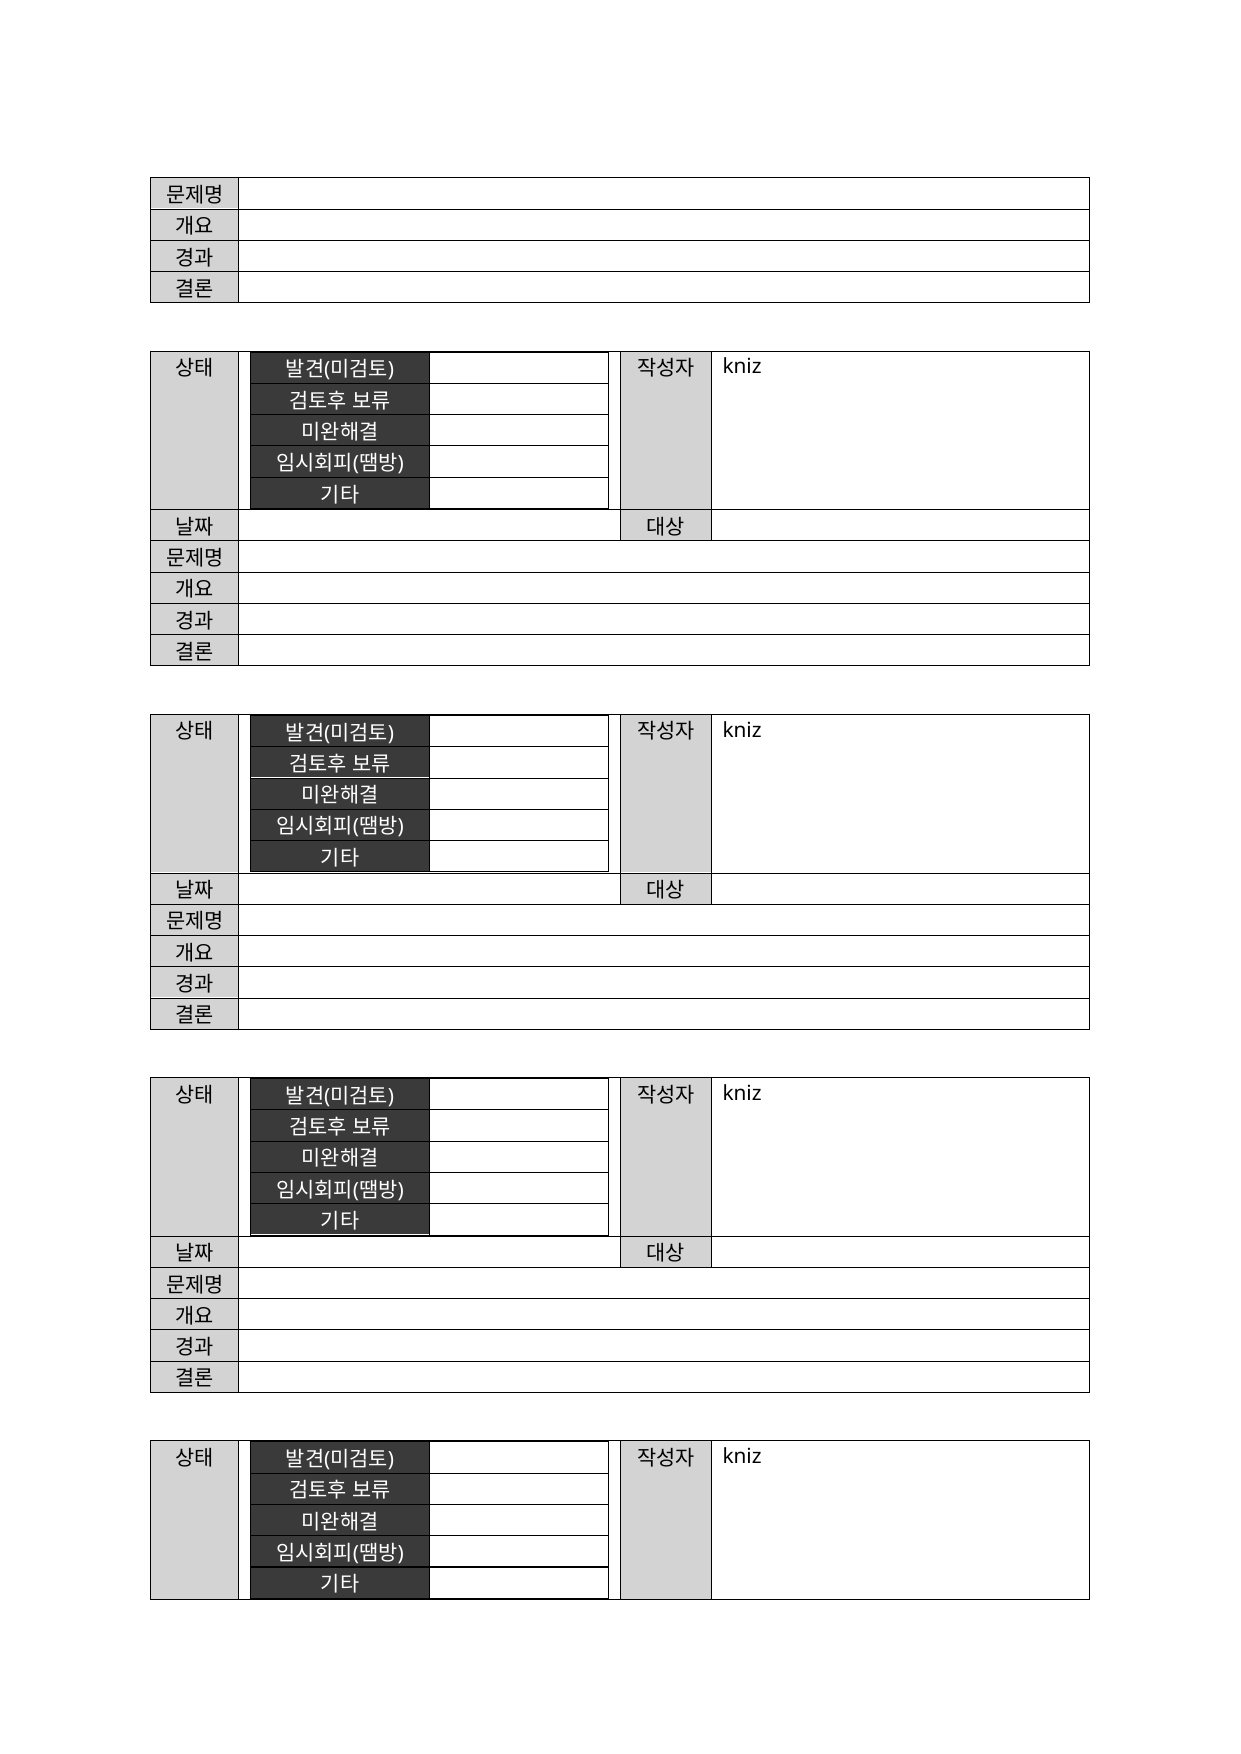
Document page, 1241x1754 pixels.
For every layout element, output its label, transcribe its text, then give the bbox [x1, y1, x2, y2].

table_cell [239, 874, 620, 904]
table_header [430, 1079, 608, 1109]
table_header [609, 1078, 620, 1236]
table_cell 문제명 [151, 178, 238, 208]
table_cell 개요 [151, 573, 238, 603]
table_cell [239, 272, 1089, 302]
table_header 작성자 [621, 352, 711, 509]
table_cell [239, 1362, 1089, 1392]
table_cell 날짜 [151, 1237, 238, 1267]
table_header [609, 715, 620, 872]
table_cell [239, 541, 1089, 572]
table_cell [239, 635, 1089, 665]
table_cell 대상 [621, 1237, 711, 1267]
table_header 상태 [151, 1441, 238, 1599]
table_cell [239, 604, 1089, 634]
table_cell 결론 [151, 1362, 238, 1392]
table_header [430, 1536, 608, 1566]
table_header [430, 1110, 608, 1141]
table_header 작성자 [621, 715, 711, 872]
table_cell 개요 [151, 1299, 238, 1329]
table_header [430, 1474, 608, 1504]
table_header kniz [712, 715, 1089, 872]
table_cell 대상 [621, 510, 711, 540]
table_header [430, 1442, 608, 1473]
table_header 상태 [151, 352, 238, 509]
table_header [430, 779, 608, 809]
table_header [239, 715, 250, 872]
table_cell 경과 [151, 604, 238, 634]
table_cell [239, 1330, 1089, 1361]
table_cell [239, 936, 1089, 966]
table_header kniz [712, 352, 1089, 509]
table_header [239, 1078, 250, 1236]
table_header [430, 1568, 608, 1598]
table_header [609, 352, 620, 509]
table_header [609, 1441, 620, 1599]
table_header [239, 352, 250, 509]
table_cell [239, 241, 1089, 271]
table_header kniz [712, 1441, 1089, 1599]
table_header kniz [712, 1078, 1089, 1236]
table_cell 경과 [151, 1330, 238, 1361]
table_header [430, 1505, 608, 1535]
table_cell 날짜 [151, 510, 238, 540]
table_cell 경과 [151, 241, 238, 271]
table_cell [239, 178, 1089, 208]
table_cell [239, 573, 1089, 603]
table_header [430, 747, 608, 778]
table_header [430, 810, 608, 840]
table_header [430, 1204, 608, 1235]
table_cell [239, 999, 1089, 1029]
table_header 작성자 [621, 1441, 711, 1599]
table_header [430, 841, 608, 871]
table_cell [239, 1268, 1089, 1298]
table_cell 결론 [151, 272, 238, 302]
table_header [430, 446, 608, 477]
table_cell 문제명 [151, 541, 238, 572]
table_cell [712, 1237, 1089, 1267]
table_header [430, 1173, 608, 1203]
table_header [239, 1441, 250, 1599]
table_header 상태 [151, 1078, 238, 1236]
table_cell 개요 [151, 210, 238, 240]
table_cell 문제명 [151, 1268, 238, 1298]
table_header 작성자 [621, 1078, 711, 1236]
table_cell 결론 [151, 999, 238, 1029]
table_header [430, 1142, 608, 1172]
table_header 상태 [151, 715, 238, 872]
table_header [430, 716, 608, 746]
table_header [430, 353, 608, 383]
table_cell 결론 [151, 635, 238, 665]
table_cell [239, 905, 1089, 935]
table_cell [712, 874, 1089, 904]
table_header [430, 384, 608, 414]
table_cell [239, 1237, 620, 1267]
table_cell [239, 967, 1089, 997]
table_cell [239, 1299, 1089, 1329]
table_cell [239, 210, 1089, 240]
table_cell 개요 [151, 936, 238, 966]
table_cell [712, 510, 1089, 540]
table_cell [239, 510, 620, 540]
table_cell 날짜 [151, 874, 238, 904]
table_header [430, 415, 608, 445]
table_cell 대상 [621, 874, 711, 904]
table_cell 문제명 [151, 905, 238, 935]
table_cell 경과 [151, 967, 238, 997]
table_header [430, 478, 608, 508]
